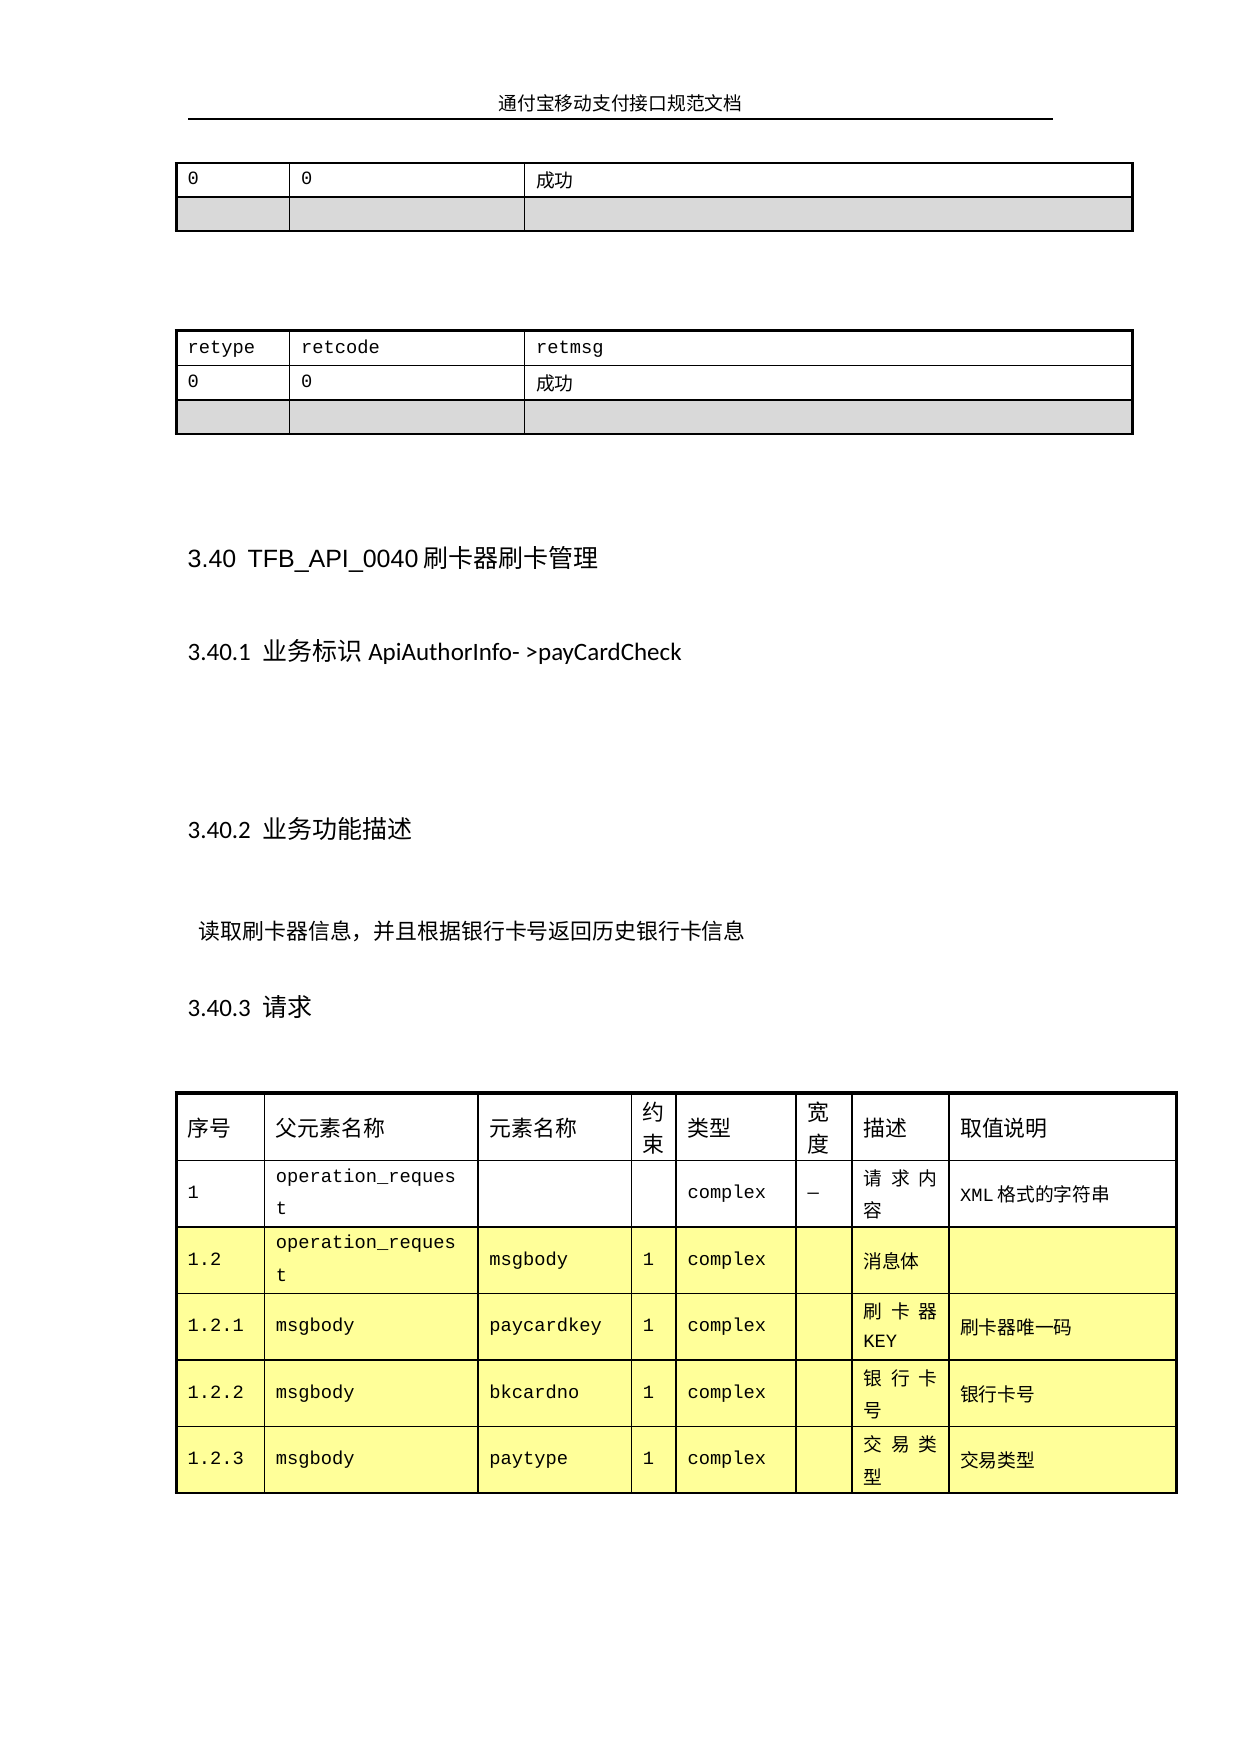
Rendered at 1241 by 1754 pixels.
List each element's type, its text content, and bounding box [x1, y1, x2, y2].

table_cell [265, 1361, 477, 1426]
subtitle 请求 [187, 973, 1053, 1038]
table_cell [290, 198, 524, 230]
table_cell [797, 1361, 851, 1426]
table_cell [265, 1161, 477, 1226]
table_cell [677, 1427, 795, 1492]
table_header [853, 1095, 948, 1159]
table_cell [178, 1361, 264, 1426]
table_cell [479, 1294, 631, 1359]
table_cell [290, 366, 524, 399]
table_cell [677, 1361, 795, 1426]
subtitle TFB_API_0040刷卡器刷卡管理 [187, 524, 1053, 589]
text 读取刷卡器信息，并且根据银行卡号返回历史银行卡信息 [187, 913, 1053, 946]
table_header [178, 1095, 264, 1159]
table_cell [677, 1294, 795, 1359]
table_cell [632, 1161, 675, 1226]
subtitle 业务标识 ApiAuthorInfo- >payCardCheck [187, 617, 1053, 682]
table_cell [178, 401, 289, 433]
subtitle 业务功能描述 [187, 795, 1053, 860]
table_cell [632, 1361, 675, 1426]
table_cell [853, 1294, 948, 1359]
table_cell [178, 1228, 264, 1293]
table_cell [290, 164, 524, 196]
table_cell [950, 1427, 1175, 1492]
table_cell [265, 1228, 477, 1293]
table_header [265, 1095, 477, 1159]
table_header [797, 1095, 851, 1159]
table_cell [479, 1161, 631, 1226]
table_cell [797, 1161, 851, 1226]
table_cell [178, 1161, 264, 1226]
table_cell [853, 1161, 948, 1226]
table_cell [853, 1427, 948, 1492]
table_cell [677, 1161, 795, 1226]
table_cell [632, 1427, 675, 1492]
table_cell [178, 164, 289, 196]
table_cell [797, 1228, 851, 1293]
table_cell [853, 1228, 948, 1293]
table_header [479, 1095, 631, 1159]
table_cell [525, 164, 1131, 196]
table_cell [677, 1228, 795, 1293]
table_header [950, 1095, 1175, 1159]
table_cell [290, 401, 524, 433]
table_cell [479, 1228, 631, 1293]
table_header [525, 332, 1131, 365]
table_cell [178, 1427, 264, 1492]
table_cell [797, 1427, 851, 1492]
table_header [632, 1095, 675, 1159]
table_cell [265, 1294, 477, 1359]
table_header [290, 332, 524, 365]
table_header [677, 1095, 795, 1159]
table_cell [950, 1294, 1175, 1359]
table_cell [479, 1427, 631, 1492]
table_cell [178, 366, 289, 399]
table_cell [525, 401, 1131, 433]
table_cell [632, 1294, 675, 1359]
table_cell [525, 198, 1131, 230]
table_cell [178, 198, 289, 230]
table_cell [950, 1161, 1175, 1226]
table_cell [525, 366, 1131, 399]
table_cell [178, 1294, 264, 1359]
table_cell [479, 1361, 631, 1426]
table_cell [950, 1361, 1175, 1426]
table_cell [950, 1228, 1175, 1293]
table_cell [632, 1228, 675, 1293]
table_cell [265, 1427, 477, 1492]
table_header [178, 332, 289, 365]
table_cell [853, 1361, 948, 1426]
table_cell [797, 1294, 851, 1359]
